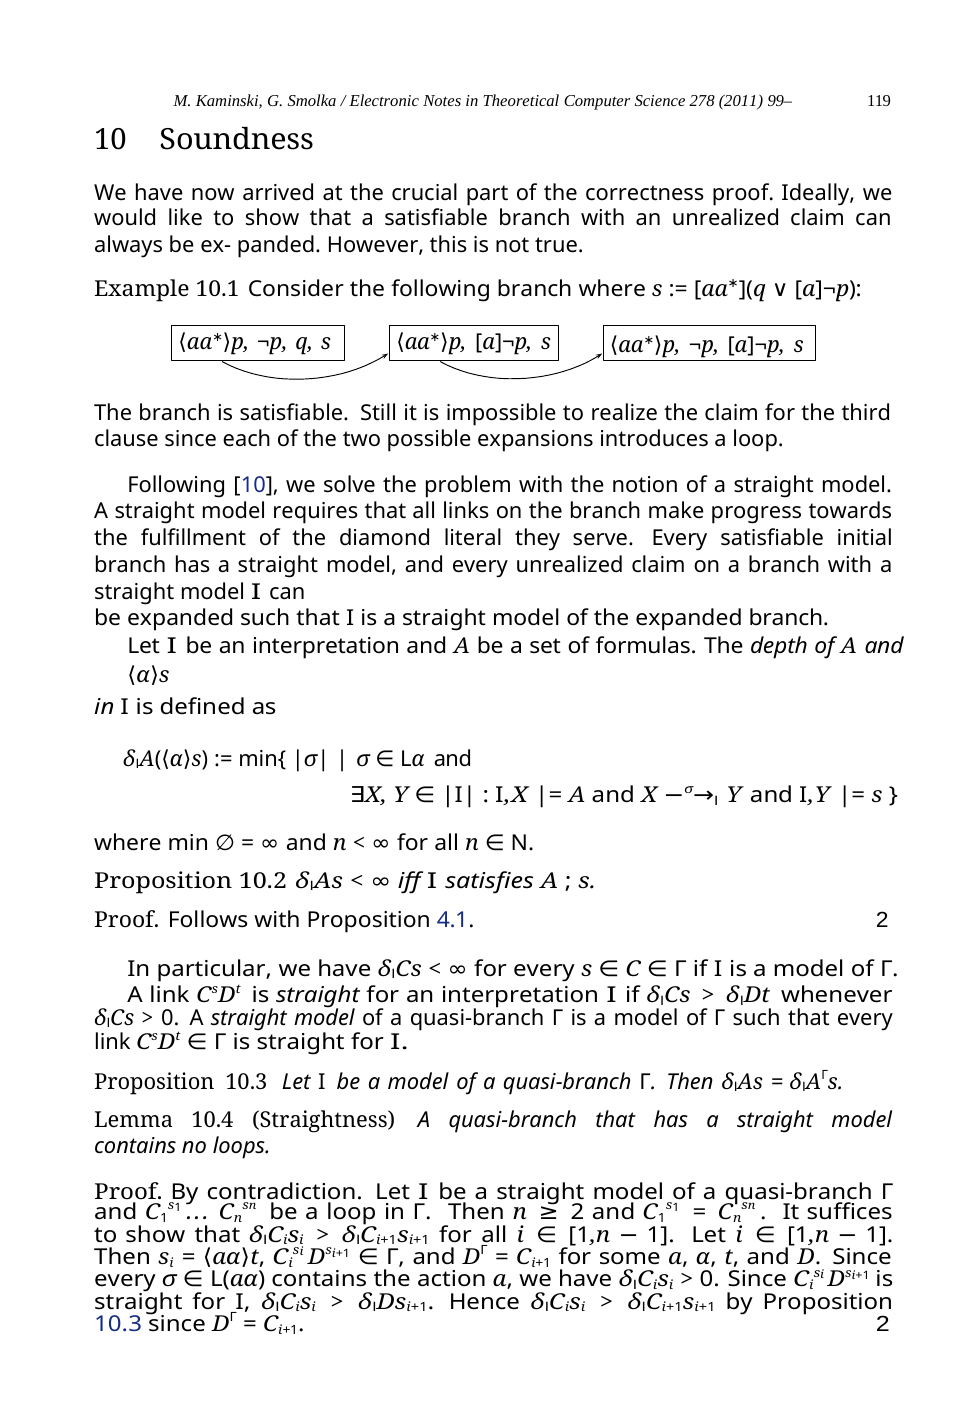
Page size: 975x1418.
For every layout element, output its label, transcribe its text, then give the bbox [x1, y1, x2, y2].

text Proposition 10.3 Let I be a model of a quasi-branch Γ. Then δIAs = δIAΓs. [94, 1066, 904, 1096]
text In particular, we have δICs < ∞ for every s ∈ C ∈ Γ if I is a model of Γ. [127, 949, 904, 983]
text δIA(⟨α⟩s) := min{ |σ| | σ ∈ Lα and [123, 738, 904, 774]
subtitle Soundness [94, 118, 904, 158]
text We have now arrived at the crucial part of the correctness proof. Ideally, we would like to show that a satisfiable branch with an unrealized claim can always be ex- panded. However, this is not true. [94, 178, 893, 259]
text Proposition 10.2 δIAs < ∞ iff I satisﬁes A ; s. [94, 865, 904, 895]
text Proof. By contradiction. Let I be a straight model of a quasi-branch Γ and C1s1 ... Cnsn be a loop in Γ. Then n ≥ 2 and C1s1 = Cnsn . It suffices to show that δICisi > δICi+1si+1 for all i ∈ [1,n − 1]. Let i ∈ [1,n − 1]. Then si = ⟨aα⟩t, Cisi Dsi+1 ∈ Γ, and DΓ = Ci+1 for some a, α, t, and D. Since every σ ∈ L(aα) contains the action a, we have δICisi > 0. Since Cisi Dsi+1 is straight for I, δICisi > δIDsi+1. Hence δICisi > δICi+1si+1 by Proposition 10.3 since DΓ = Ci+1. 2 [94, 1181, 893, 1338]
text in I is defined as [94, 688, 904, 721]
text Let I be an interpretation and A be a set of formulas. The depth of A and ⟨α⟩s [127, 631, 904, 688]
text where min ∅ = ∞ and n < ∞ for all n ∈ N. [94, 827, 904, 857]
text Following [10], we solve the problem with the notion of a straight model. A straight model requires that all links on the branch make progress towards the fulfillment of the diamond literal they serve. Every satisfiable initial branch has a straight model, and every unrealized claim on a branch with a straight model I can [94, 472, 893, 606]
text Example 10.1 Consider the following branch where s := [aa∗](q ∨ [a]¬p): [94, 273, 904, 302]
text Lemma 10.4 (Straightness) A quasi-branch that has a straight model contains no loops. [94, 1106, 892, 1159]
text The branch is satisfiable. Still it is impossible to realize the claim for the third clause since each of the two possible expansions introduces a loop. [94, 342, 893, 453]
text be expanded such that I is a straight model of the expanded branch. [94, 606, 904, 631]
text ∃X, Y ∈ |I| : I,X |= A and X −σ→I Y and I,Y |= s } [349, 774, 904, 810]
text A link CsDt is straight for an interpretation I if δICs > δIDt whenever δICs > 0. A straight model of a quasi-branch Γ is a model of Γ such that every link CsDt ∈ Γ is straight for I. [94, 984, 893, 1056]
text Proof. Follows with Proposition 4.1. 2 [94, 904, 904, 934]
